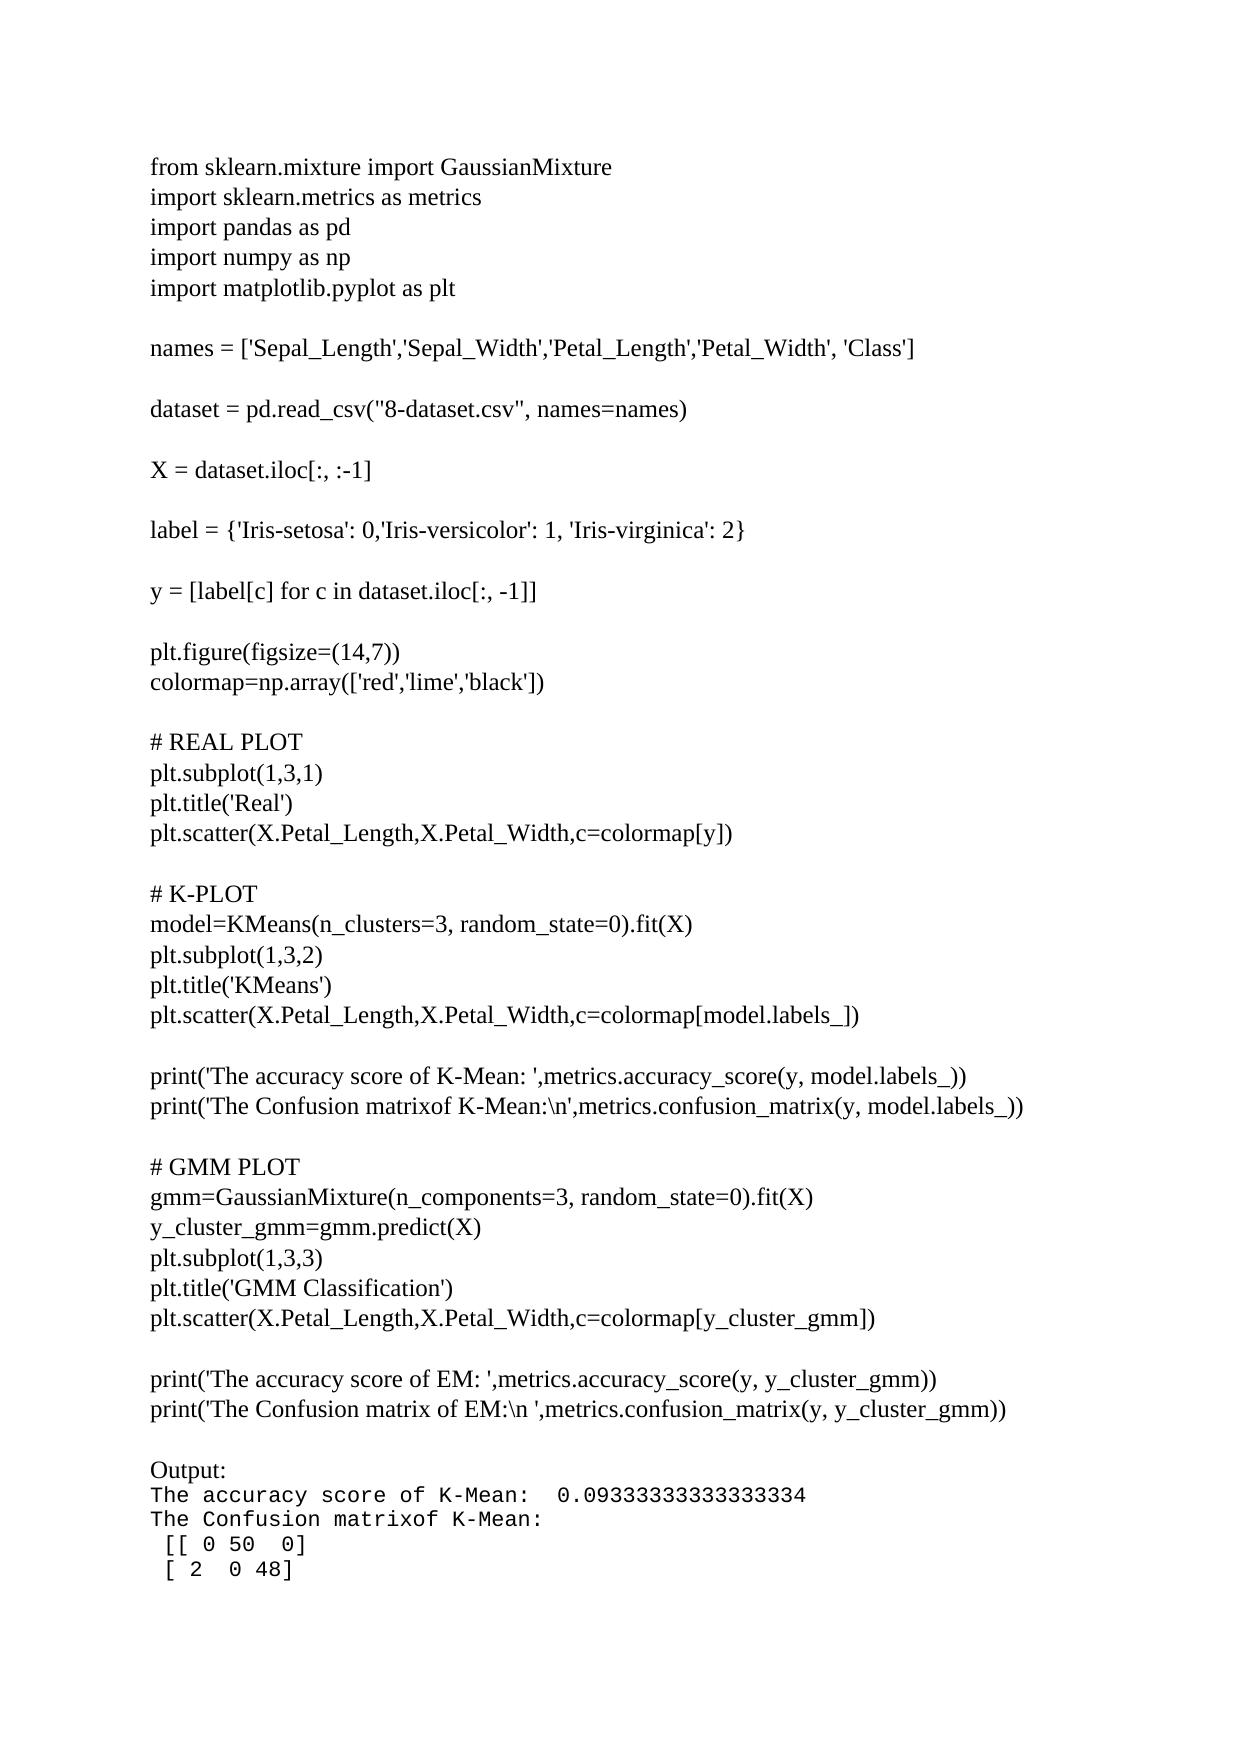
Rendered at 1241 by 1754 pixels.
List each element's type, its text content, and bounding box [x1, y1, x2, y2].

text import numpy as np [150, 241, 1090, 271]
text print('The accuracy score of K-Mean: ',metrics.accuracy_score(y, model.labels_)) [150, 1059, 1090, 1090]
text y_cluster_gmm=gmm.predict(X) [150, 1211, 1090, 1241]
text plt.scatter(X.Petal_Length,X.Petal_Width,c=colormap[y]) [150, 817, 1090, 847]
text import pandas as pd [150, 211, 1090, 241]
text import sklearn.metrics as metrics [150, 180, 1090, 211]
text label = {'Iris-setosa': 0,'Iris-versicolor': 1, 'Iris-virginica': 2} [150, 514, 1090, 544]
text from sklearn.mixture import GaussianMixture [150, 150, 1090, 180]
text gmm=GaussianMixture(n_components=3, random_state=0).fit(X) [150, 1181, 1090, 1211]
text plt.title('GMM Classification') [150, 1272, 1090, 1302]
text plt.subplot(1,3,2) [150, 938, 1090, 968]
text print('The Confusion matrixof K-Mean:\n',metrics.confusion_matrix(y, model.labels_)) [150, 1090, 1090, 1120]
text plt.subplot(1,3,1) [150, 756, 1090, 787]
text The Confusion matrixof K-Mean: [150, 1508, 1090, 1533]
text dataset = pd.read_csv("8-dataset.csv", names=names) [150, 392, 1090, 423]
text plt.figure(figsize=(14,7)) [150, 635, 1090, 665]
text X = dataset.iloc[:, :-1] [150, 453, 1090, 483]
text import matplotlib.pyplot as plt [150, 271, 1090, 302]
text model=KMeans(n_clusters=3, random_state=0).fit(X) [150, 908, 1090, 938]
text colormap=np.array(['red','lime','black']) [150, 665, 1090, 696]
text The accuracy score of K-Mean: 0.09333333333333334 [150, 1484, 1090, 1508]
text print('The Confusion matrix of EM:\n ',metrics.confusion_matrix(y, y_cluster_gmm)) [150, 1393, 1090, 1423]
text print('The accuracy score of EM: ',metrics.accuracy_score(y, y_cluster_gmm)) [150, 1362, 1090, 1393]
text plt.subplot(1,3,3) [150, 1241, 1090, 1272]
text plt.title('KMeans') [150, 968, 1090, 999]
text [[ 0 50 0] [150, 1533, 1090, 1558]
text # REAL PLOT [150, 726, 1090, 756]
text plt.scatter(X.Petal_Length,X.Petal_Width,c=colormap[model.labels_]) [150, 999, 1090, 1029]
text [ 2 0 48] [150, 1558, 1090, 1583]
text # GMM PLOT [150, 1150, 1090, 1181]
text plt.scatter(X.Petal_Length,X.Petal_Width,c=colormap[y_cluster_gmm]) [150, 1302, 1090, 1332]
text Output: [150, 1453, 1090, 1484]
text # K-PLOT [150, 877, 1090, 908]
text plt.title('Real') [150, 787, 1090, 817]
text names = ['Sepal_Length','Sepal_Width','Petal_Length','Petal_Width', 'Class'] [150, 332, 1090, 362]
text y = [label[c] for c in dataset.iloc[:, -1]] [150, 574, 1090, 605]
